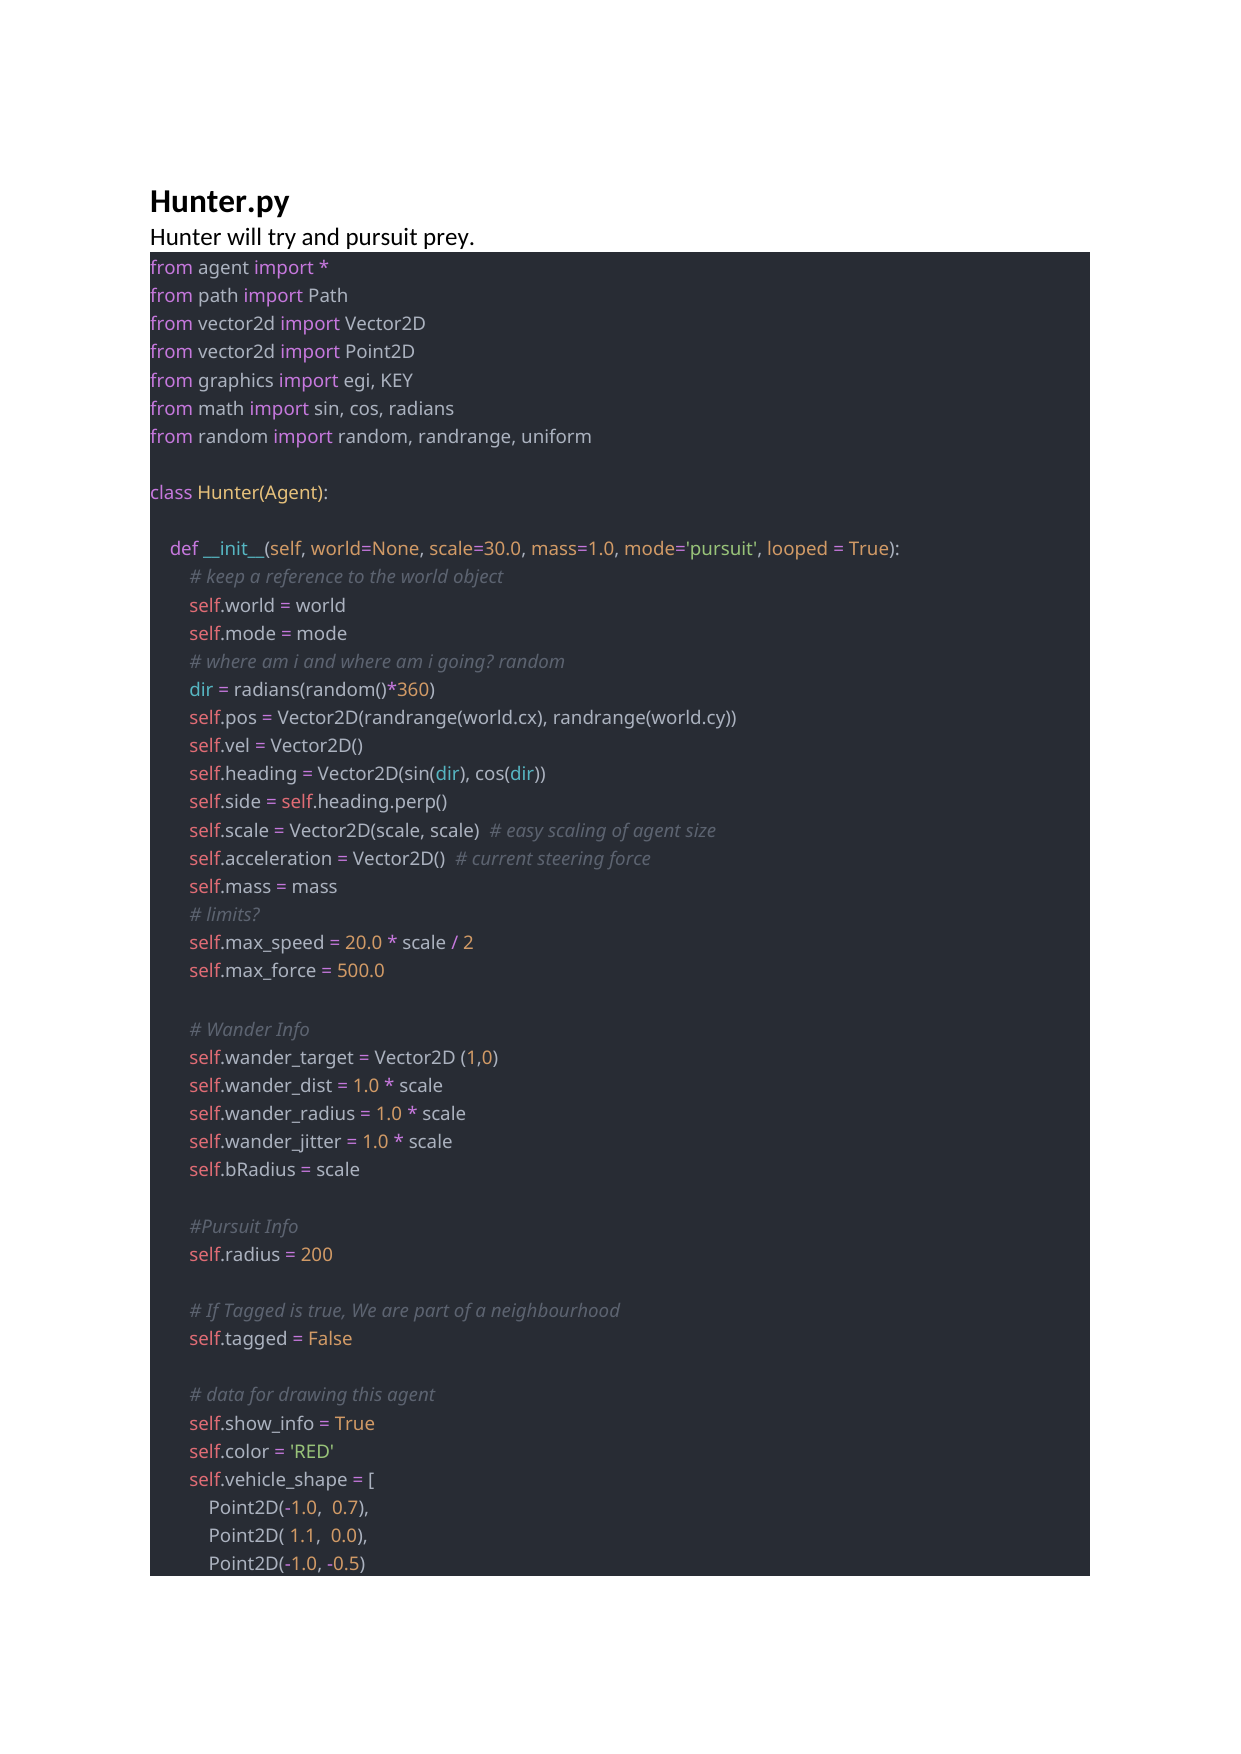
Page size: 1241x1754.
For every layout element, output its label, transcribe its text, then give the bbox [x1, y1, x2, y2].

text self.color = 'RED' [150, 1435, 1090, 1463]
text self.heading = Vector2D(sin(dir), cos(dir)) [150, 758, 1090, 786]
text Point2D(-1.0, 0.7), [150, 1492, 1090, 1520]
text from agent import * [150, 252, 1090, 280]
text self.acceleration = Vector2D() # current steering force [150, 842, 1090, 871]
text self.max_speed = 20.0 * scale / 2 [150, 927, 1090, 955]
text from vector2d import Point2D [150, 336, 1090, 364]
text self.wander_dist = 1.0 * scale [150, 1070, 1090, 1098]
text from random import random, randrange, uniform [150, 421, 1090, 449]
text self.pos = Vector2D(randrange(world.cx), randrange(world.cy)) [150, 702, 1090, 730]
text self.max_force = 500.0 [150, 955, 1090, 983]
text self.wander_target = Vector2D (1,0) [150, 1042, 1090, 1070]
text self.radius = 200 [150, 1238, 1090, 1267]
text # Wander Info [150, 1013, 1090, 1042]
text self.wander_jitter = 1.0 * scale [150, 1126, 1090, 1154]
text #Pursuit Info [150, 1210, 1090, 1238]
text dir = radians(random()*360) [150, 674, 1090, 702]
text from path import Path [150, 280, 1090, 308]
text # keep a reference to the world object [150, 561, 1090, 589]
text # limits? [150, 899, 1090, 927]
text self.side = self.heading.perp() [150, 786, 1090, 814]
text self.world = world [150, 589, 1090, 617]
text self.bRadius = scale [150, 1154, 1090, 1182]
text self.scale = Vector2D(scale, scale) # easy scaling of agent size [150, 814, 1090, 842]
text Hunter.py [150, 181, 1090, 221]
text # where am i and where am i going? random [150, 646, 1090, 674]
text Point2D(-1.0, -0.5) [150, 1548, 1090, 1576]
text from vector2d import Vector2D [150, 308, 1090, 336]
text self.tagged = False [150, 1323, 1090, 1351]
text self.mode = mode [150, 617, 1090, 646]
text self.vel = Vector2D() [150, 730, 1090, 758]
text self.vehicle_shape = [ [150, 1463, 1090, 1492]
text def __init__(self, world=None, scale=30.0, mass=1.0, mode='pursuit', looped = True): [150, 533, 1090, 561]
text Hunter will try and pursuit prey. [150, 221, 1090, 252]
text Point2D( 1.1, 0.0), [150, 1520, 1090, 1548]
text self.show_info = True [150, 1407, 1090, 1435]
text from math import sin, cos, radians [150, 392, 1090, 421]
text from graphics import egi, KEY [150, 364, 1090, 392]
text self.wander_radius = 1.0 * scale [150, 1098, 1090, 1126]
text # data for drawing this agent [150, 1379, 1090, 1407]
text class Hunter(Agent): [150, 477, 1090, 505]
text # If Tagged is true, We are part of a neighbourhood [150, 1295, 1090, 1323]
text self.mass = mass [150, 871, 1090, 899]
